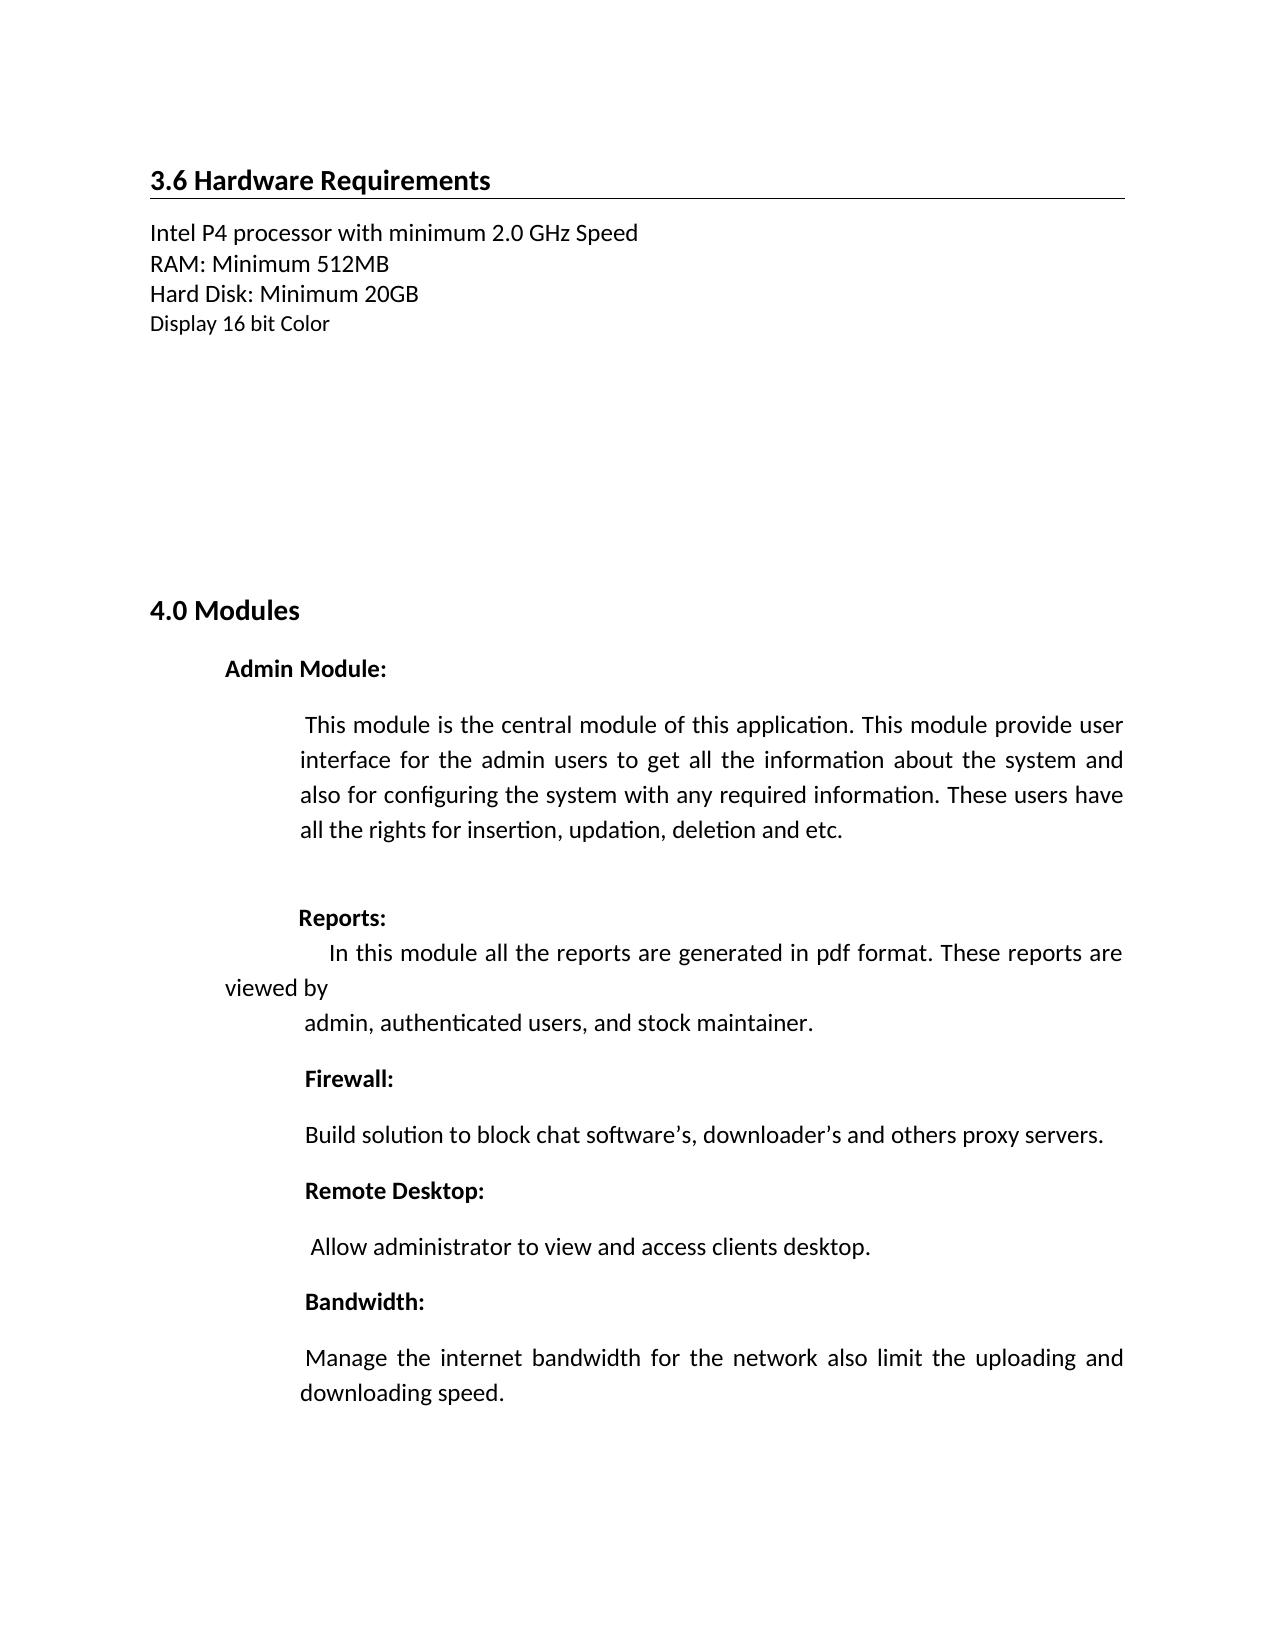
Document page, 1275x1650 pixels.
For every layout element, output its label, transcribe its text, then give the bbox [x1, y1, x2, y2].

text This module is the central module of this application. This module provide user interface for the admin users to get all the information about the system and also for configuring the system with any required information. These users have all the rights for insertion, updation, deletion and etc. [300, 709, 1125, 845]
text Bandwidth: [300, 1286, 1125, 1317]
text Allow administrator to view and access clients desktop. [300, 1231, 1125, 1261]
text 4.0 Modules [150, 592, 1125, 627]
list admin, authenticated users, and stock maintainer. [225, 1007, 1125, 1038]
subtitle 3.6 Hardware Requirements [150, 162, 1125, 198]
text Remote Desktop: [300, 1175, 1125, 1205]
text RAM: Minimum 512MB [150, 248, 1125, 278]
text Intel P4 processor with minimum 2.0 GHz Speed [150, 217, 1125, 248]
text Firewall: [300, 1063, 1125, 1094]
text Display 16 bit Color [150, 309, 1125, 337]
text Hard Disk: Minimum 20GB [150, 278, 1125, 309]
text Manage the internet bandwidth for the network also limit the uploading and downloading speed. [300, 1342, 1125, 1408]
list In this module all the reports are generated in pdf format. These reports are viewed by [225, 937, 1125, 1003]
text Build solution to block chat software’s, downloader’s and others proxy servers. [300, 1119, 1125, 1149]
text Admin Module: [150, 653, 1125, 684]
list Reports: [225, 902, 1125, 933]
